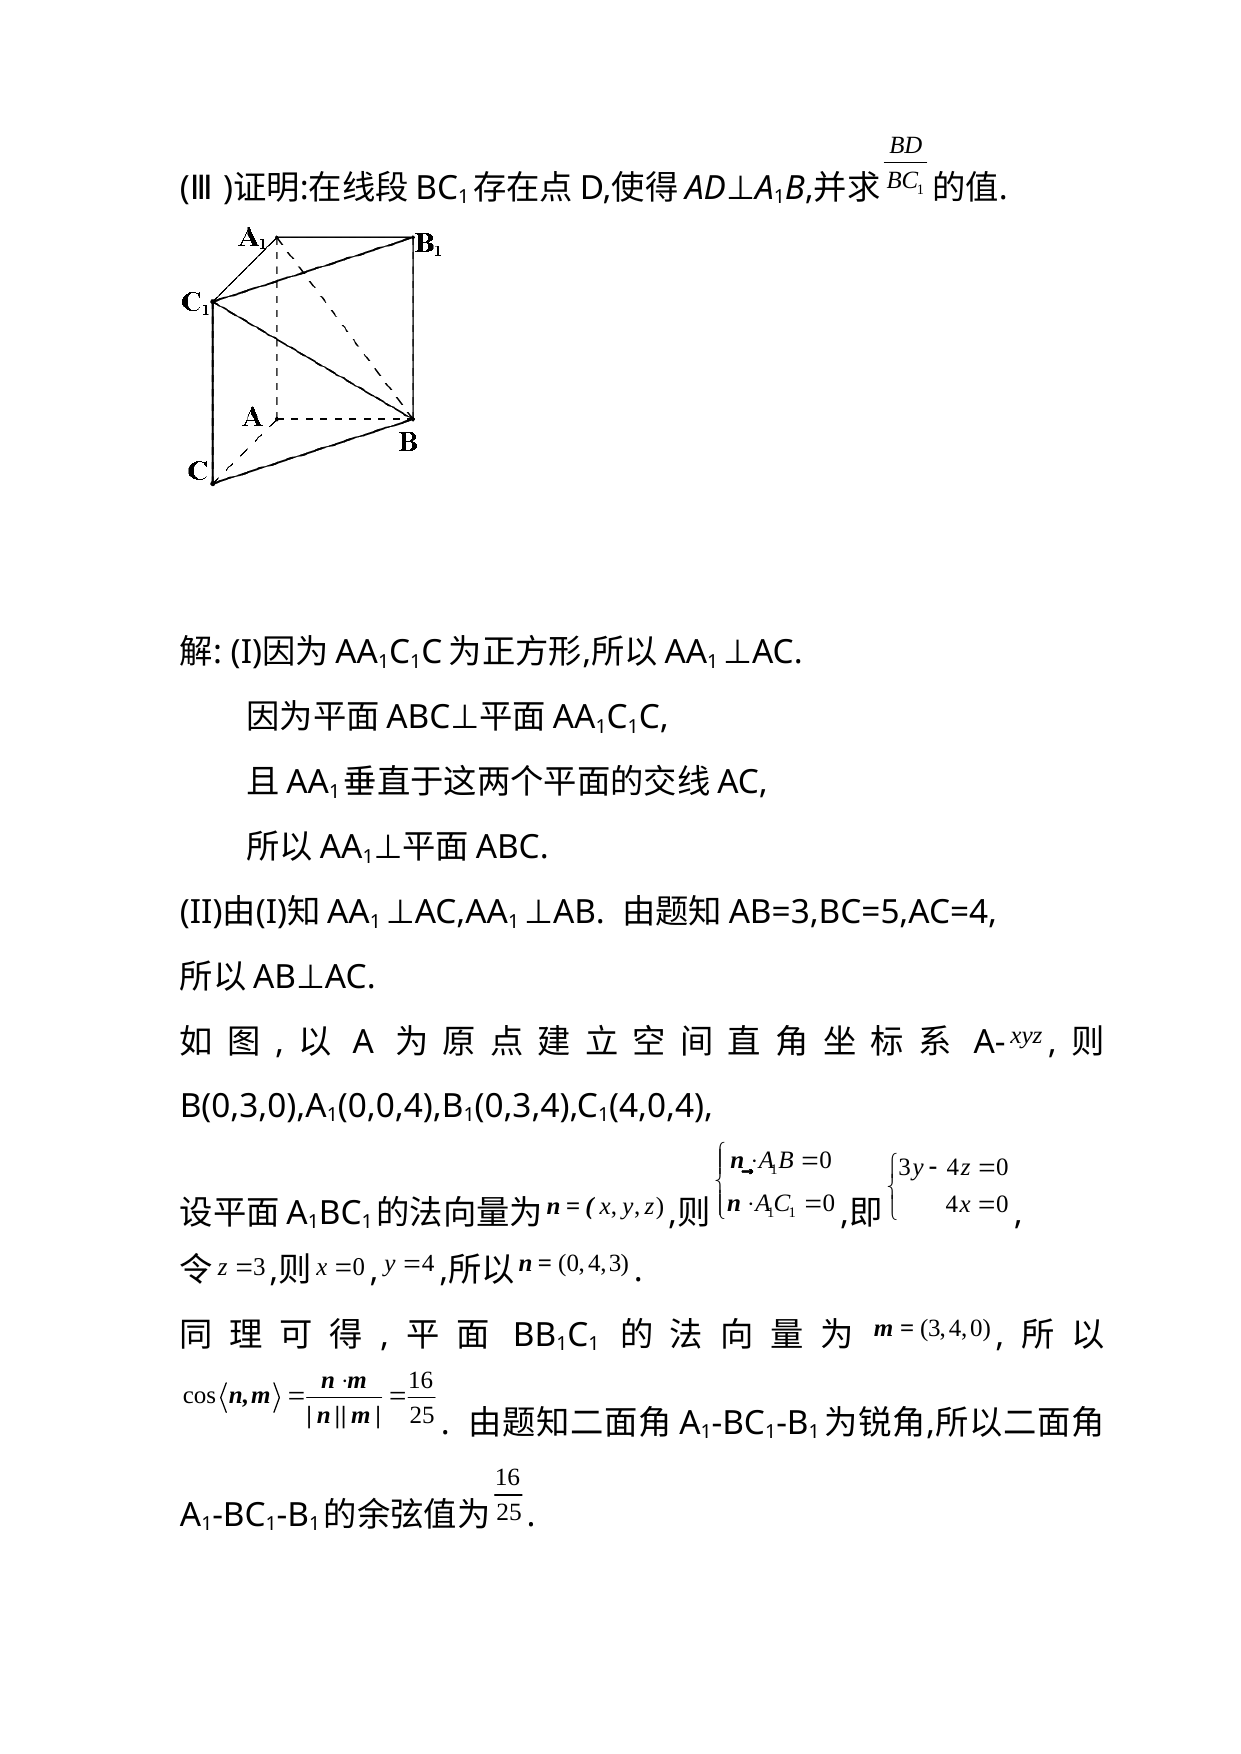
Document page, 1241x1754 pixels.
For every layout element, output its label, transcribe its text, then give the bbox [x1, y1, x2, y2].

text 同理可得,平面BB1C1的法向量为,所以. 由题知二面角A1-BC1-B1为锐角,所以二面角A1-BC1-B1的余弦值为. [179, 1299, 1104, 1559]
text 解: (I)因为AA1C1C为正方形,所以AA1 ⊥AC. [179, 617, 1104, 682]
text 令,则,,所以. [179, 1234, 1104, 1299]
text 且AA1垂直于这两个平面的交线AC, [179, 747, 1104, 812]
text 如图,以A为原点建立空间直角坐标系A-,则B(0,3,0),A1(0,0,4),B1(0,3,4),C1(4,0,4), [179, 1007, 1104, 1137]
text 所以AB⊥AC. [179, 942, 1104, 1007]
text (II)由(I)知AA1 ⊥AC,AA1 ⊥AB. 由题知AB=3,BC=5,AC=4, [179, 877, 1104, 942]
text 因为平面ABC⊥平面AA1C1C, [179, 682, 1104, 747]
text 设平面A1BC1的法向量为,则,即, [179, 1137, 1104, 1234]
text 所以AA1⊥平面ABC. [179, 812, 1104, 877]
text (Ⅲ)证明:在线段BC1存在点D,使得AD⊥A1B,并求的值. [179, 129, 1104, 227]
picture [179, 227, 443, 487]
